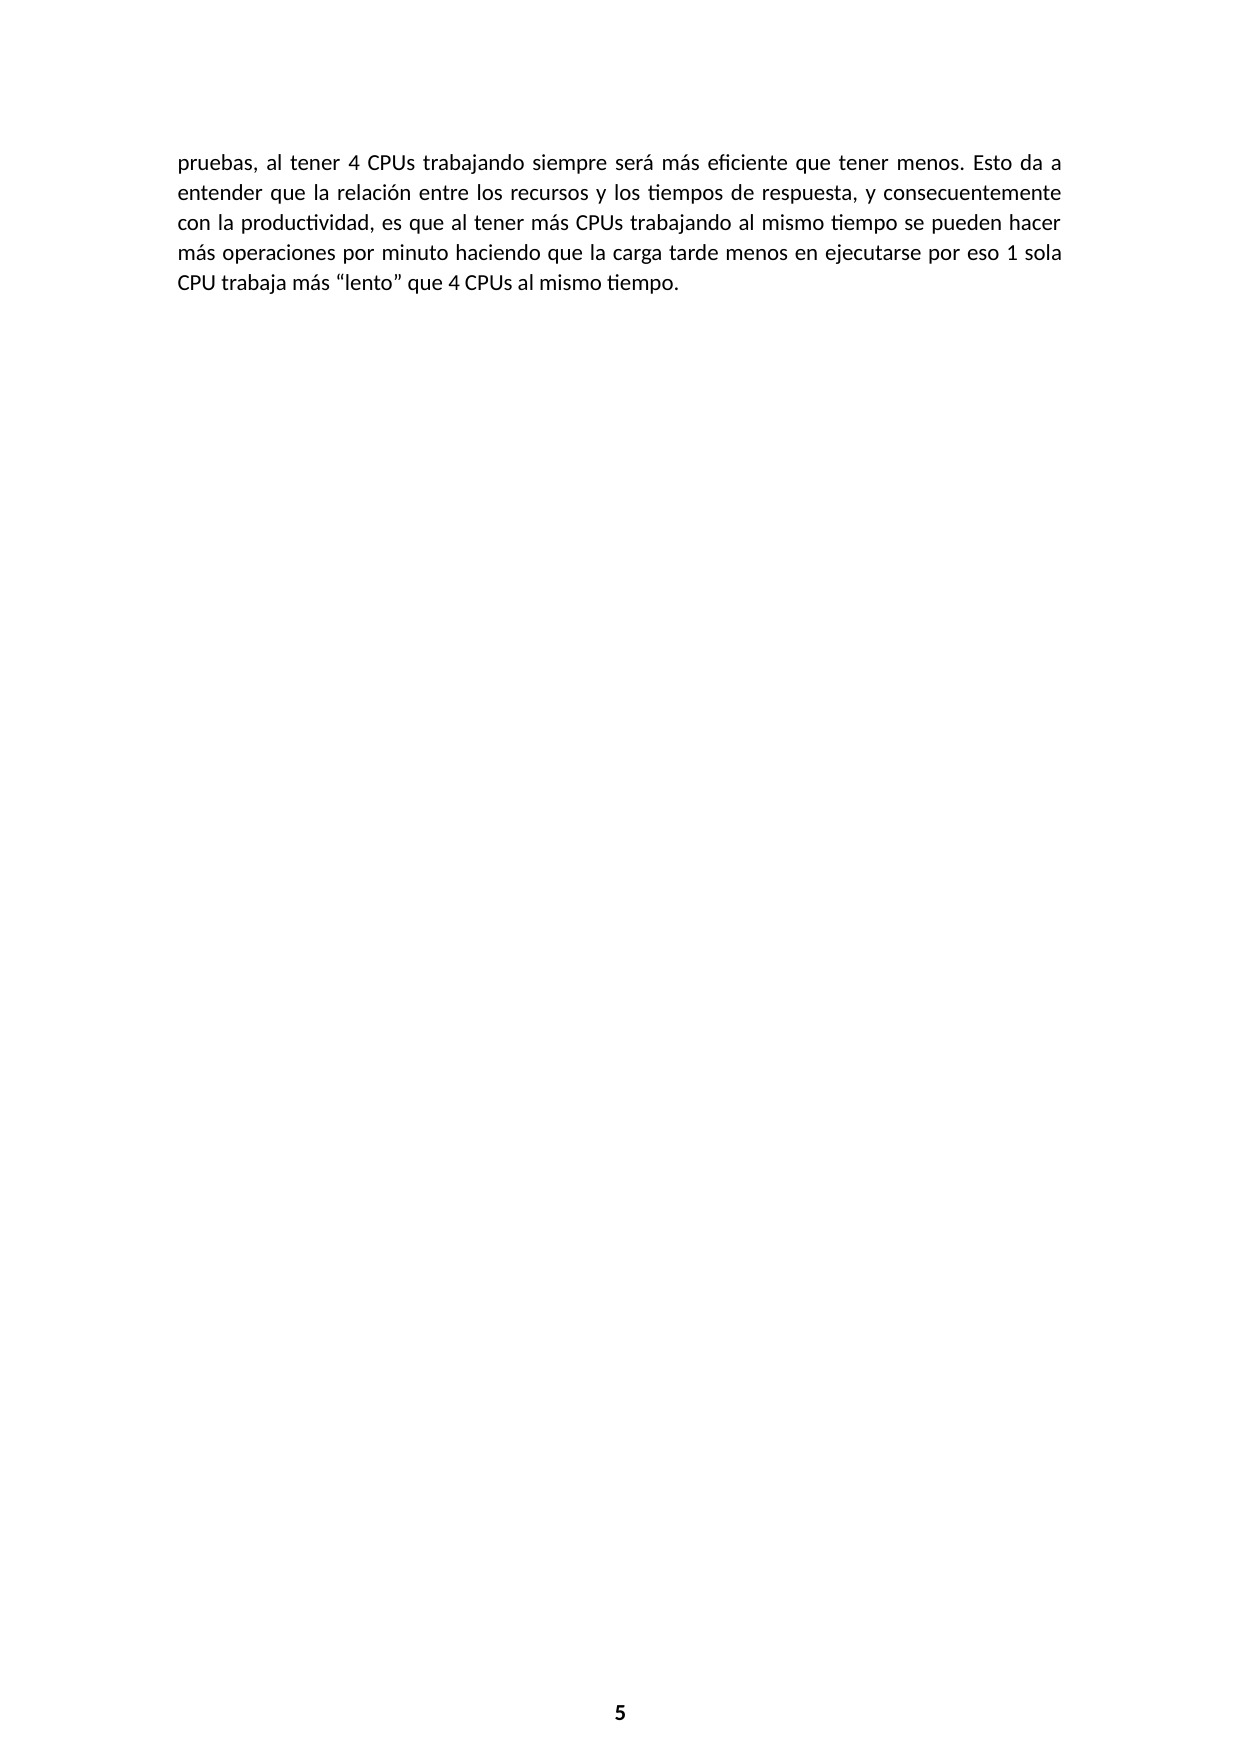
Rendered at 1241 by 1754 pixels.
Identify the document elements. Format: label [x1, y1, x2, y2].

text [177, 148, 1063, 296]
